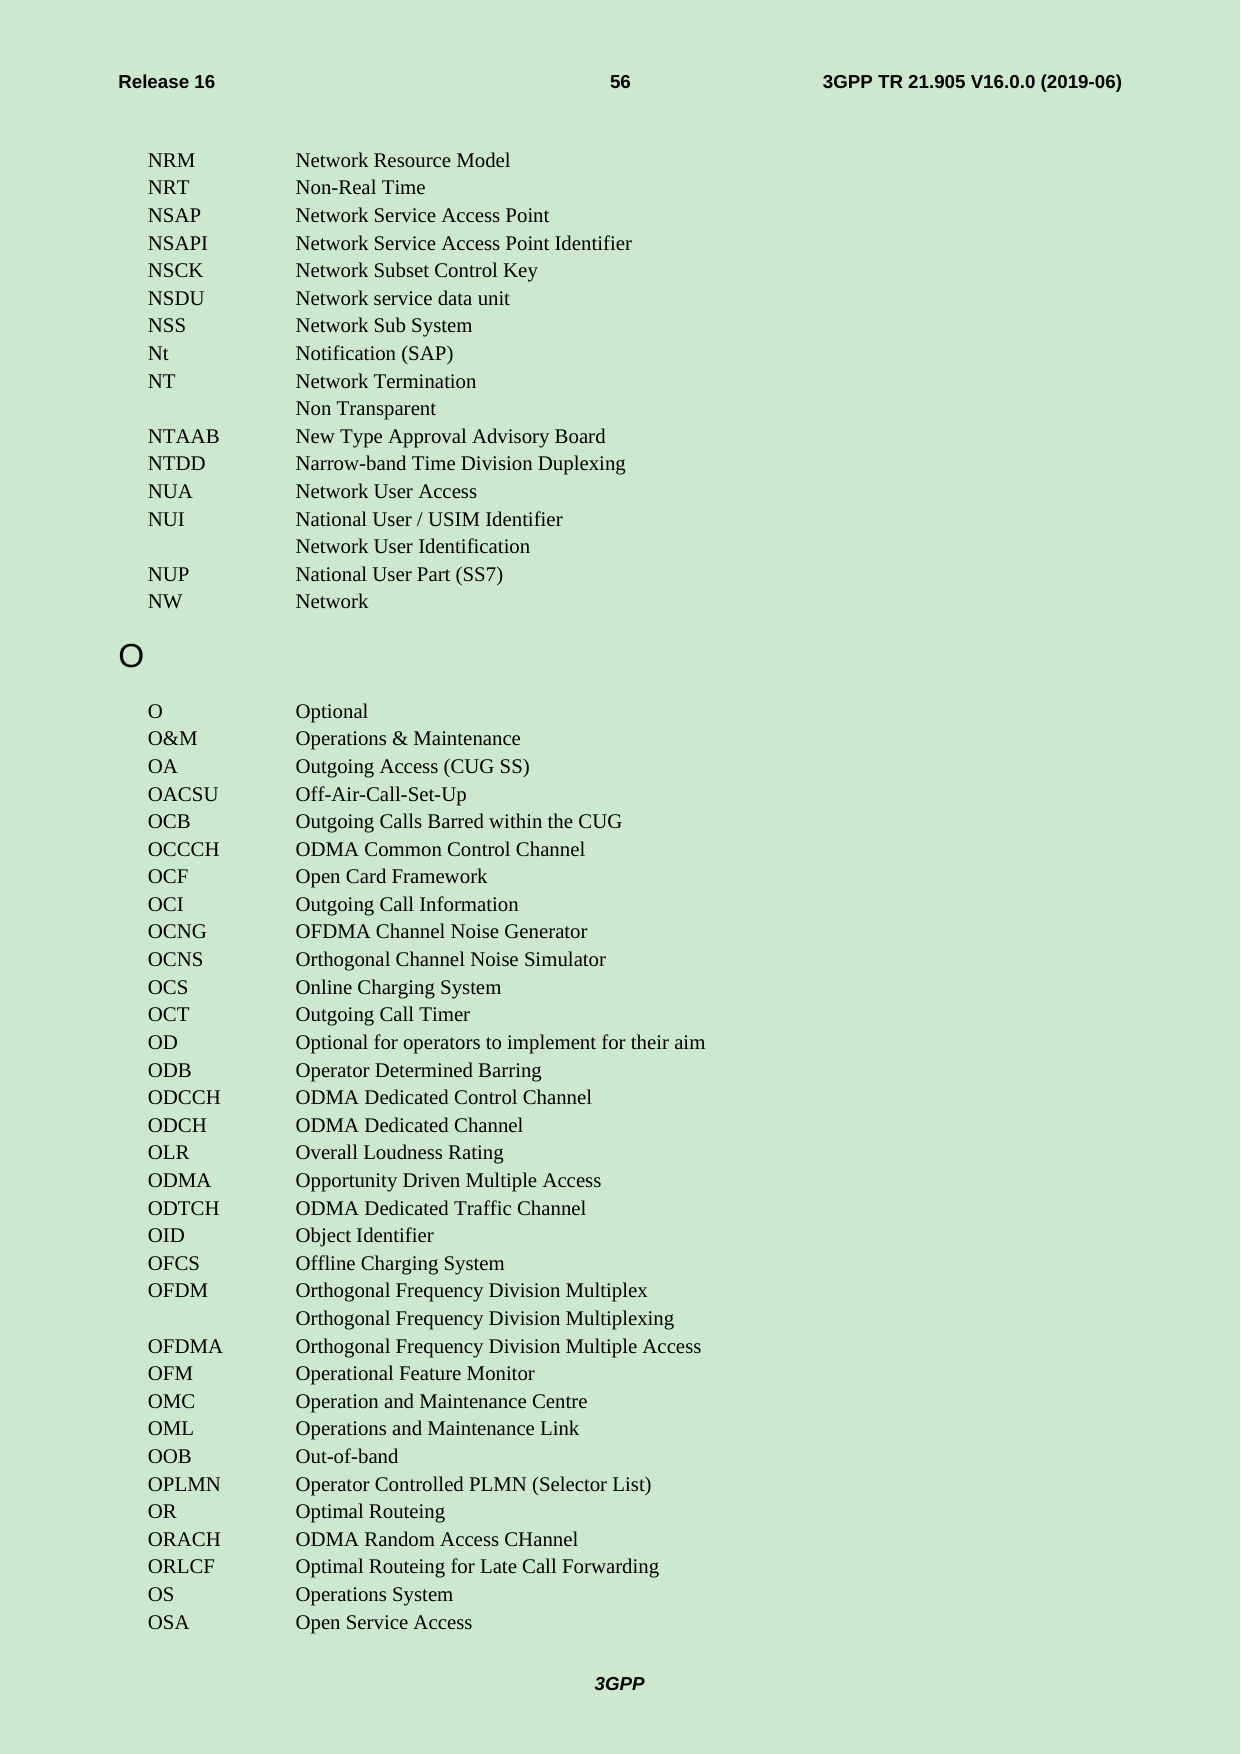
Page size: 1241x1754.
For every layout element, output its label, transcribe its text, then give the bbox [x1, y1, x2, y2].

text ODCCH ODMA Dedicated Control Channel [148, 1085, 1122, 1109]
text NSDU Network service data unit [148, 286, 1122, 310]
text Nt Notification () [148, 341, 1122, 365]
text OCF Open Card Framework [148, 864, 1122, 888]
text OCI Outgoing Call Information [148, 892, 1122, 916]
text NRM Network Resource Model [148, 148, 1122, 172]
text OFCS Offline Charging System [148, 1251, 1122, 1275]
text ORACH ODMA Random Access CHannel [148, 1527, 1122, 1551]
text OS Operations System [148, 1582, 1122, 1606]
text NSAP Network Service Access Point [148, 203, 1122, 227]
text OSA Open Service Access [148, 1609, 1122, 1634]
text OD Optional for operators to implement for their aim [148, 1030, 1122, 1054]
text NTAAB New Type Approval Advisory Board [148, 424, 1122, 448]
subtitle O [118, 636, 1122, 674]
text OR Optimal Routeing [148, 1499, 1122, 1523]
text OCCCH ODMA Common Control Channel [148, 837, 1122, 861]
text National User / USIM Identifier [148, 507, 1122, 531]
text OLR Overall Loudness Rating [148, 1140, 1122, 1164]
text ODMA Opportunity Driven Multiple Access [148, 1168, 1122, 1192]
text OCNG OFDMA Channel Noise Generator [148, 919, 1122, 943]
text OPLMN Operator Controlled PLMN (Selector List) [148, 1472, 1122, 1496]
text OCT Outgoing Call Timer [148, 1002, 1122, 1026]
text Operation and Maintenance Centre [148, 1389, 1122, 1413]
text O Optional [148, 699, 1122, 723]
text ODB Operator Determined Barring [148, 1057, 1122, 1082]
text Network Sub System [148, 313, 1122, 337]
text OFDMA Orthogonal Frequency Division Multiple Access [148, 1333, 1122, 1358]
text O&M Operations & Maintenance [148, 726, 1122, 750]
text NUP National User Part (SS7) [148, 562, 1122, 586]
text ODCH ODMA Dedicated Channel [148, 1113, 1122, 1137]
text Orthogonal Frequency Division Multiplexing [148, 1306, 1122, 1330]
text Network User Identification [148, 534, 1122, 558]
text ODTCH ODMA Dedicated Traffic Channel [148, 1196, 1122, 1219]
text OCB Outgoing Calls Barred within the CUG [148, 809, 1122, 833]
text Non Transparent [148, 396, 1122, 420]
text NT Network Termination [148, 368, 1122, 393]
text OA Outgoing Access (CUG SS) [148, 754, 1122, 778]
text NSAPI Network Service Access Point Identifier [148, 231, 1122, 254]
text Non-Real Time [148, 175, 1122, 199]
text OOB Out-of-band [148, 1444, 1122, 1468]
text ORLCF Optimal Routeing for Late Call Forwarding [148, 1554, 1122, 1578]
text OACSU Off-Air-Call-Set-Up [148, 781, 1122, 806]
text OFM Operational Feature Monitor [148, 1361, 1122, 1385]
text NTDD Narrow-band Time Division Duplexing [148, 451, 1122, 475]
text OML Operations and Maintenance Link [148, 1416, 1122, 1440]
text OCNS Orthogonal Channel Noise Simulator [148, 947, 1122, 971]
text OID Object Identifier [148, 1223, 1122, 1247]
text OFDM Orthogonal Frequency Division Multiplex [148, 1278, 1122, 1302]
text NUA Network User Access [148, 479, 1122, 503]
text NW Network [148, 589, 1122, 613]
text NSCK Network Subset Control Key [148, 258, 1122, 282]
text OCS Online Charging System [148, 975, 1122, 999]
